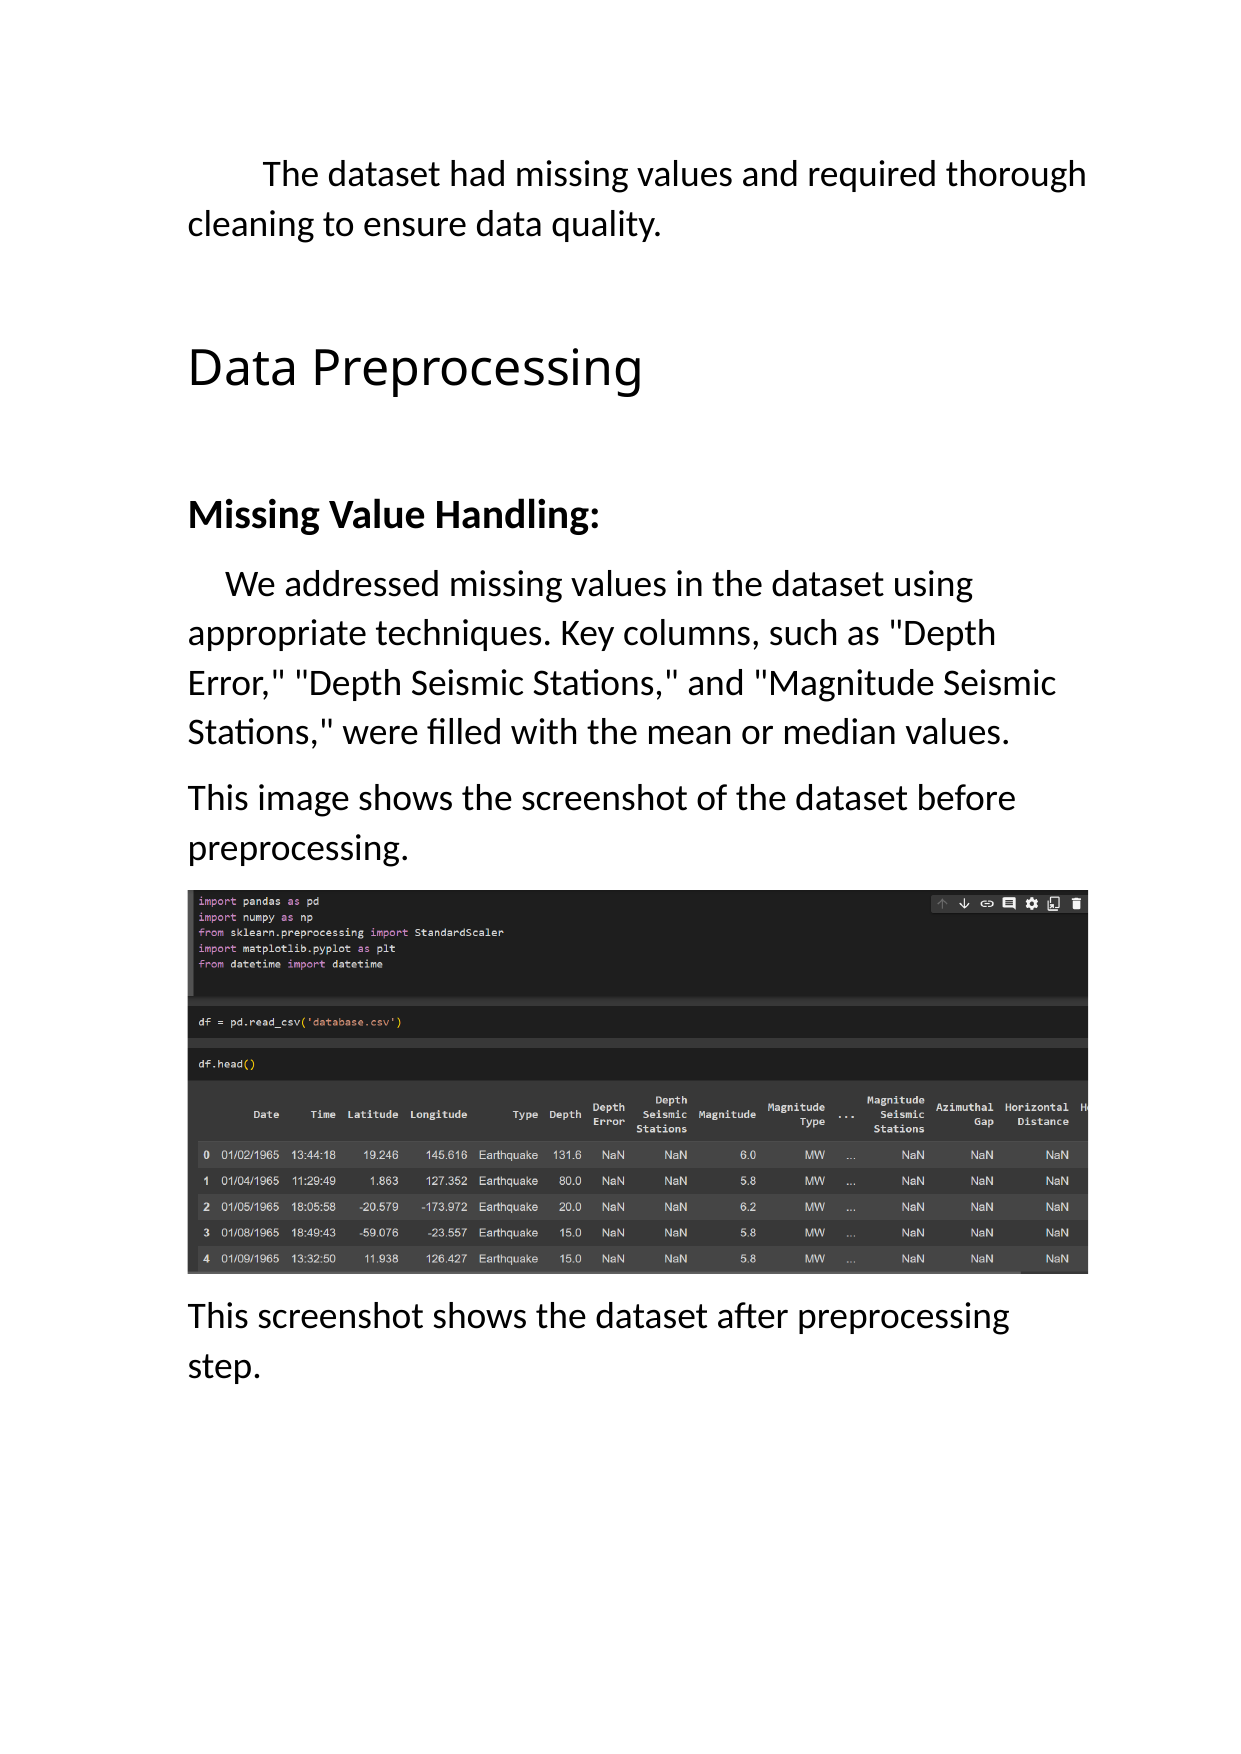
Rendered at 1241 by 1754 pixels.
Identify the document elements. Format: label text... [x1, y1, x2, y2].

text Missing Value Handling: [187, 488, 1090, 539]
text This image shows the screenshot of the dataset before preprocessing. [187, 774, 1090, 869]
text We addressed missing values in the dataset using appropriate techniques. Key columns, such as "Depth Error," "Depth Seismic Stations," and "Magnitude Seismic Stations," were filled with the mean or median values. [187, 560, 1090, 754]
text Data Preprocessing [187, 332, 1090, 400]
picture [187, 890, 1089, 1274]
text This screenshot shows the dataset after preprocessing step. [187, 1292, 1090, 1388]
text The dataset had missing values and required thorough cleaning to ensure data quality. [187, 150, 1090, 245]
